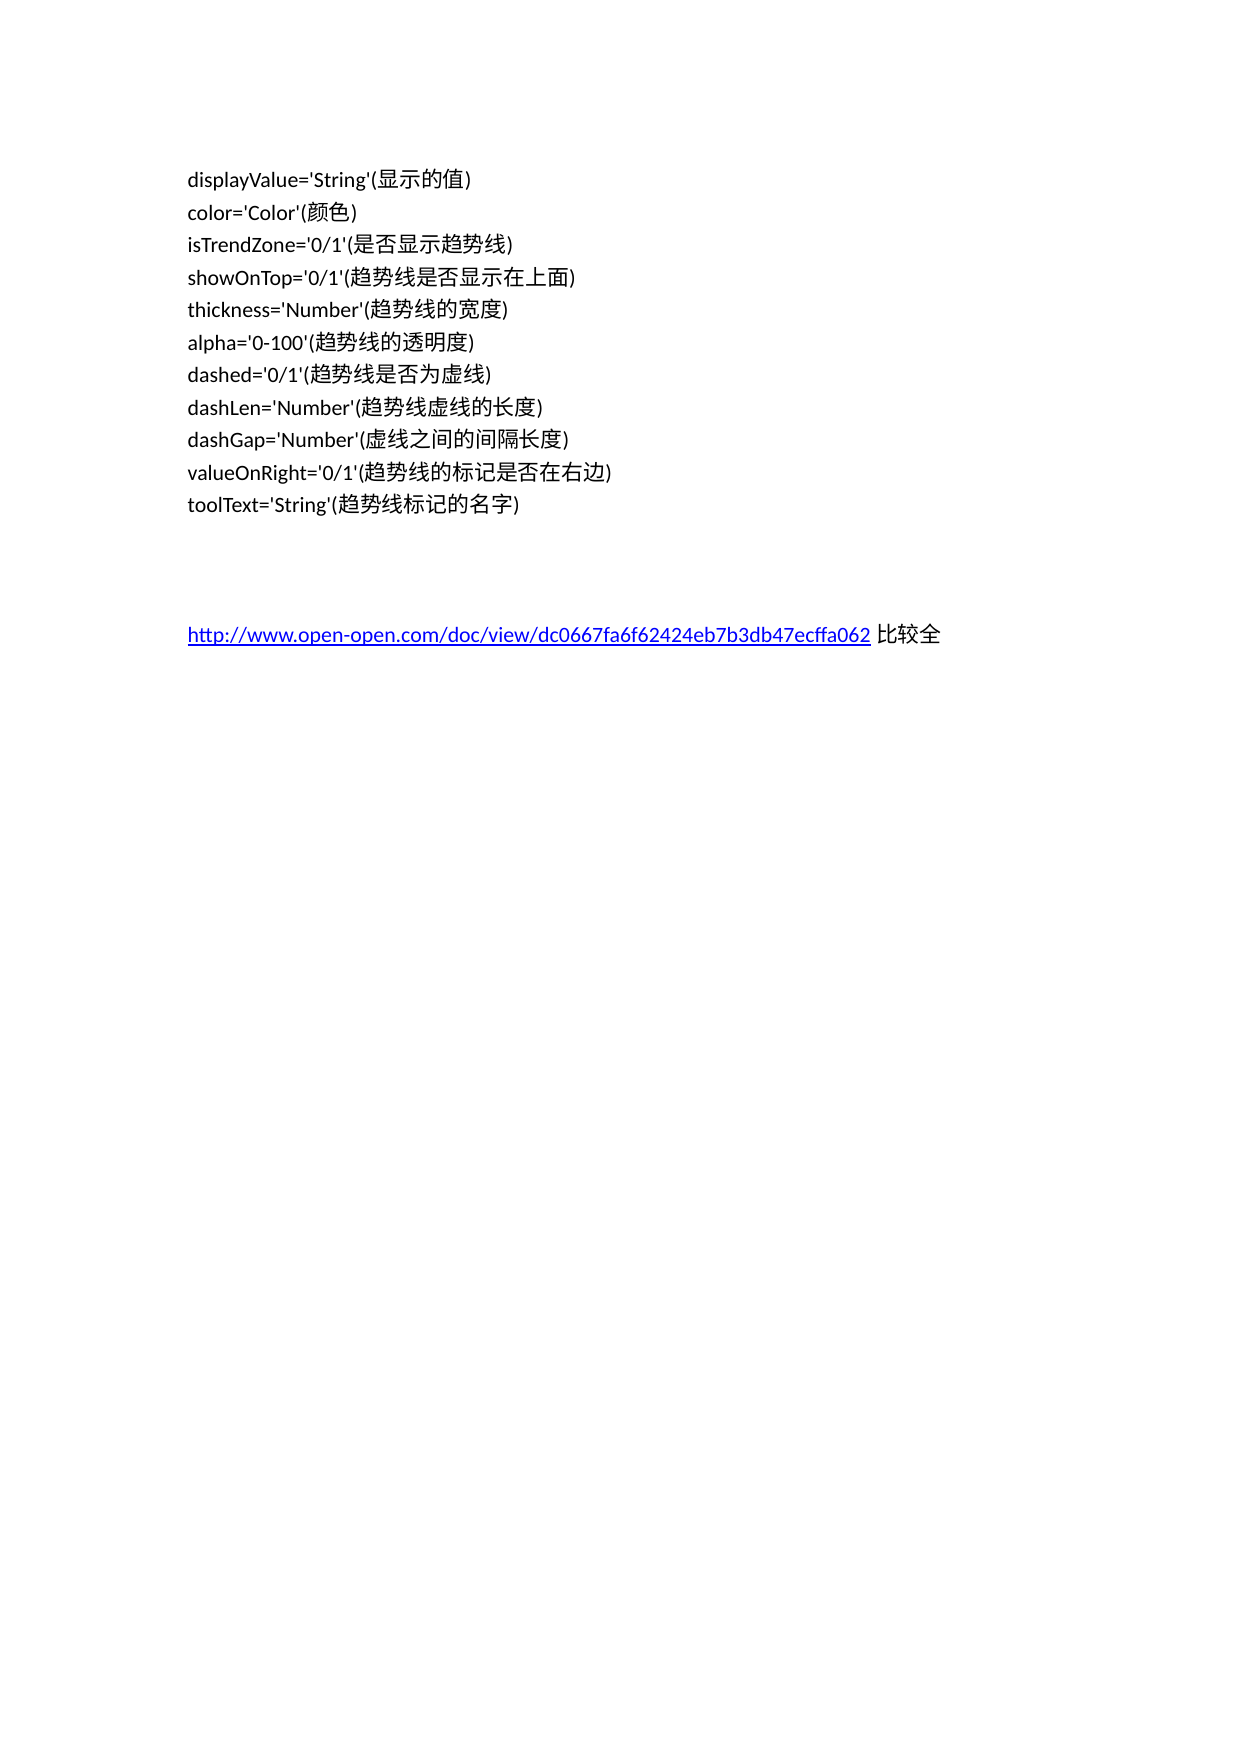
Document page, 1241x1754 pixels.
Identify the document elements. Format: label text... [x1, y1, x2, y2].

text http://www.open-open.com/doc/view/dc0667fa6f62424eb7b3db47ecffa062 比较全 [187, 617, 1053, 649]
text thickness='Number'(趋势线的宽度) [187, 292, 1053, 324]
text isTrendZone='0/1'(是否显示趋势线) [187, 227, 1053, 259]
text dashLen='Number'(趋势线虚线的长度) [187, 389, 1053, 422]
text dashGap='Number'(虚线之间的间隔长度) [187, 422, 1053, 454]
text dashed='0/1'(趋势线是否为虚线) [187, 357, 1053, 389]
text color='Color'(颜色) [187, 194, 1053, 227]
text alpha='0-100'(趋势线的透明度) [187, 324, 1053, 357]
text valueOnRight='0/1'(趋势线的标记是否在右边) [187, 454, 1053, 487]
text showOnTop='0/1'(趋势线是否显示在上面) [187, 259, 1053, 292]
text toolText='String'(趋势线标记的名字) [187, 487, 1053, 519]
text displayValue='String'(显示的值) [187, 162, 1053, 194]
